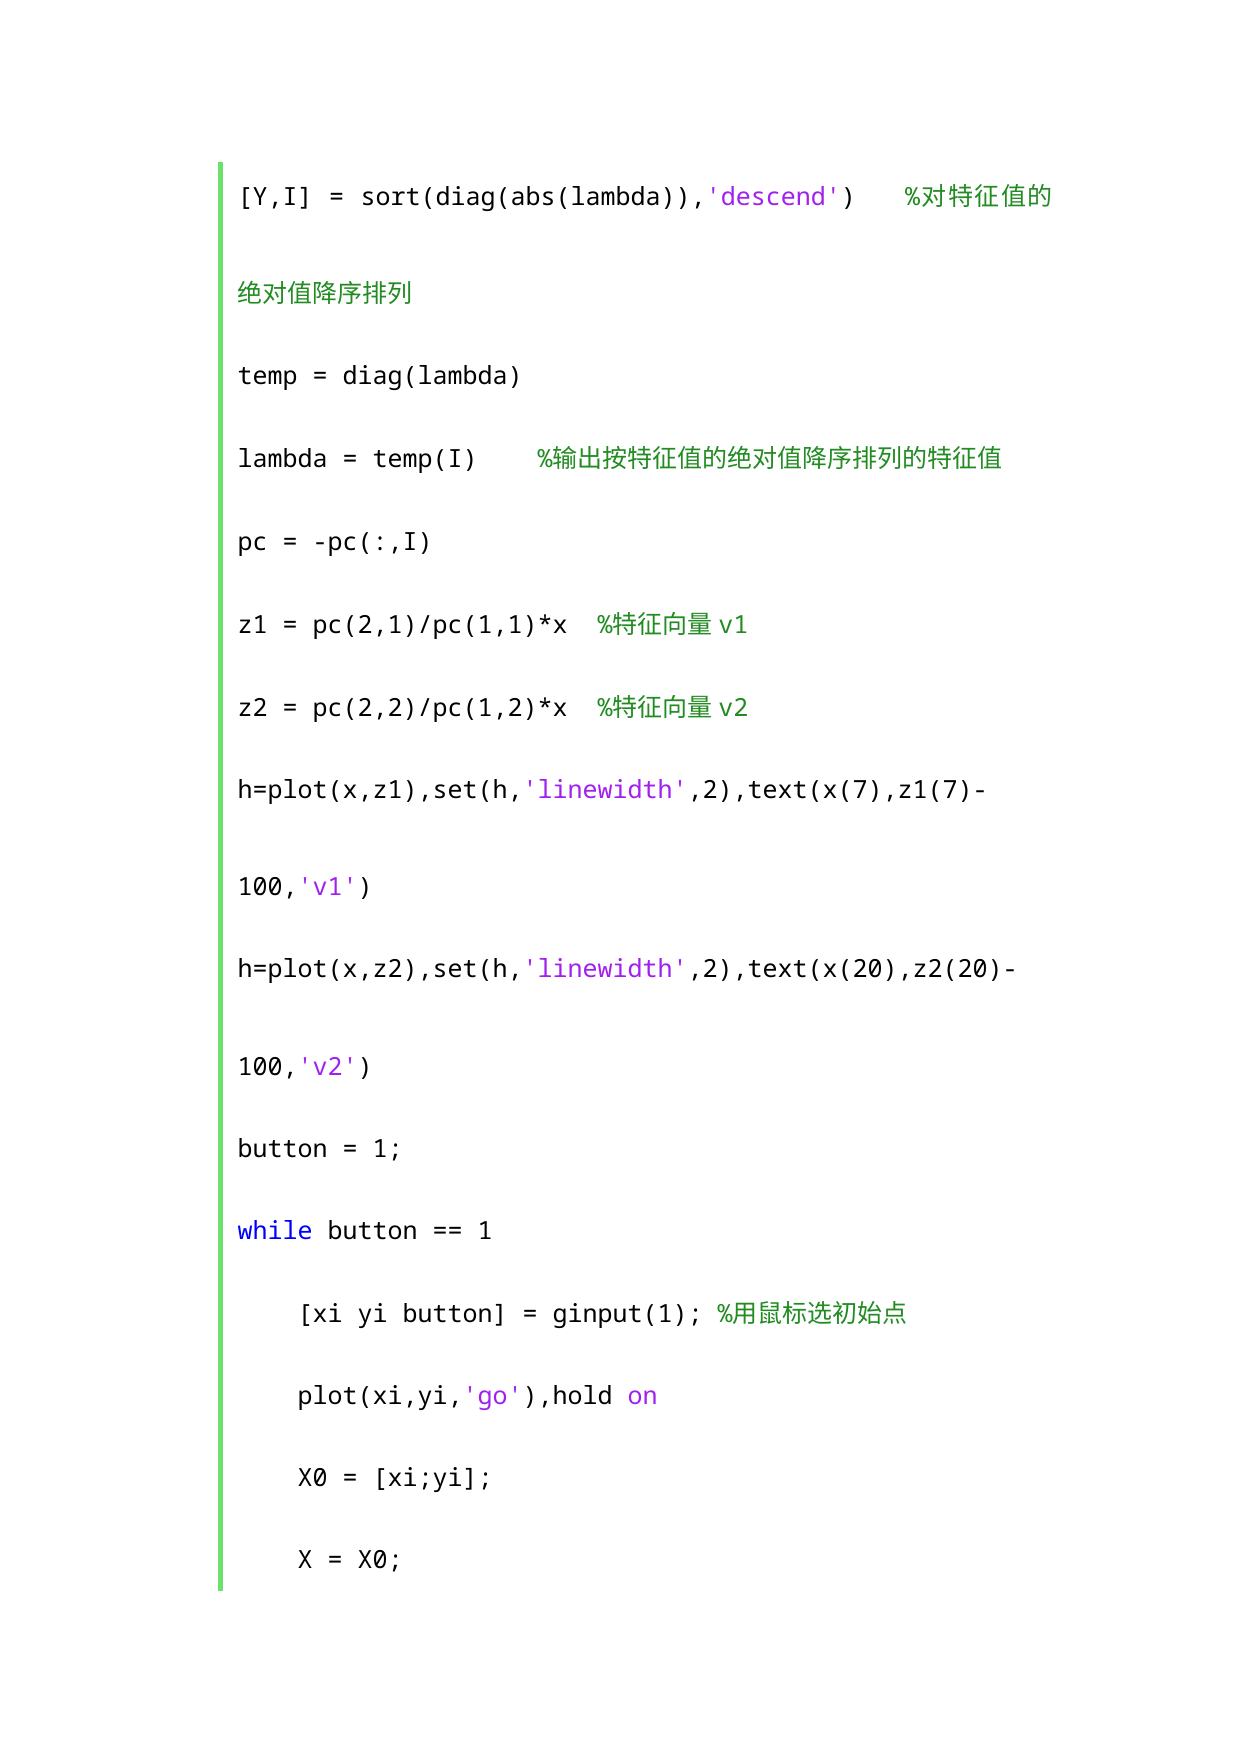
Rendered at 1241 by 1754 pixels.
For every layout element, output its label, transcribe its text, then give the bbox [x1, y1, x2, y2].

text temp = diag(lambda) [223, 343, 1053, 408]
text z1 = pc(2,1)/pc(1,1)*x %特征向量 v1 [223, 590, 1053, 655]
text plot(xi,yi,'go'),hold on [223, 1362, 1053, 1427]
text lambda = temp(I) %输出按特征值的绝对值降序排列的特征值 [223, 424, 1053, 489]
text [xi yi button] = ginput(1); %用鼠标选初始点 [223, 1279, 1053, 1344]
text pc = -pc(:,I) [223, 508, 1053, 573]
text X = X0; [223, 1526, 1053, 1591]
text z2 = pc(2,2)/pc(1,2)*x %特征向量 v2 [223, 673, 1053, 738]
text [Y,I] = sort(diag(abs(lambda)),'descend') %对特征值的绝对值降序排列 [223, 162, 1053, 324]
text while button == 1 [223, 1197, 1053, 1262]
text h=plot(x,z2),set(h,'linewidth',2),text(x(20),z2(20)-100,'v2') [223, 935, 1053, 1098]
text X0 = [xi;yi]; [223, 1444, 1053, 1509]
text h=plot(x,z1),set(h,'linewidth',2),text(x(7),z1(7)-100,'v1') [223, 756, 1053, 918]
text button = 1; [223, 1115, 1053, 1180]
